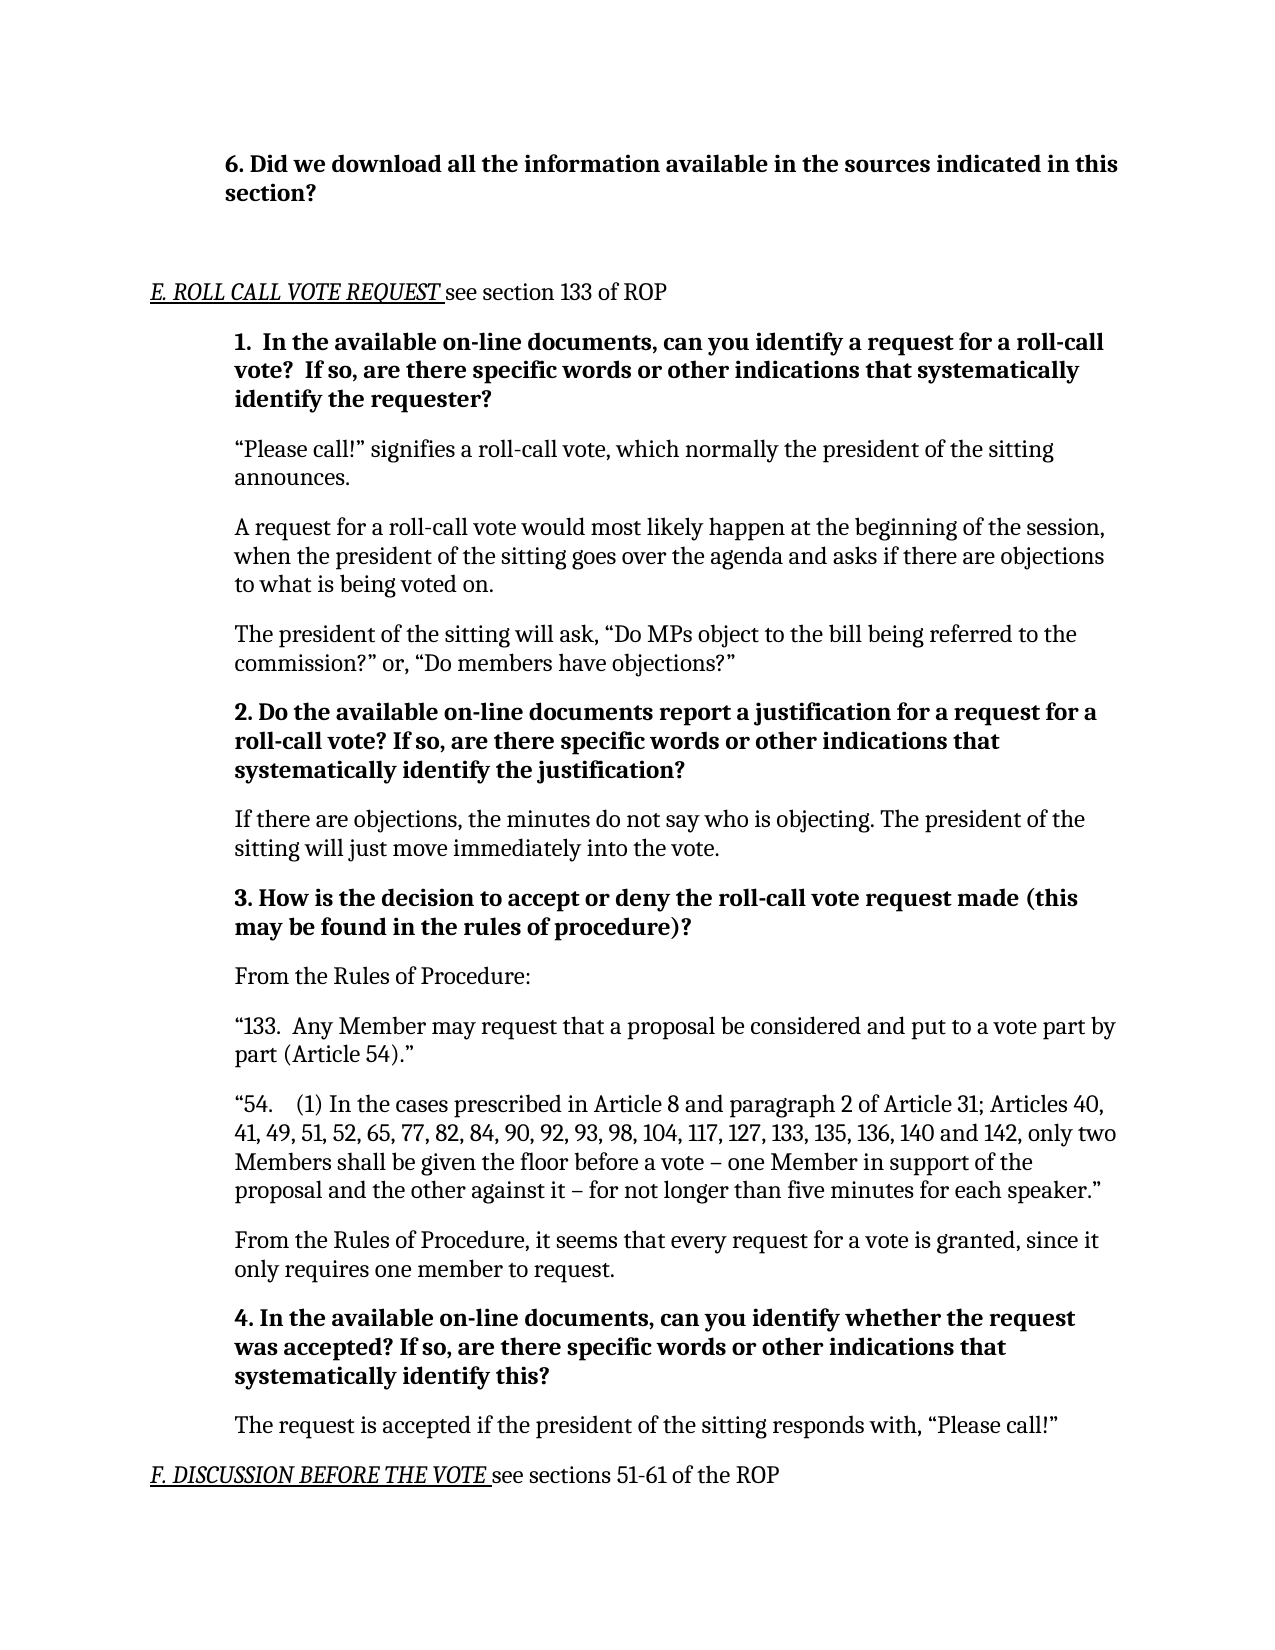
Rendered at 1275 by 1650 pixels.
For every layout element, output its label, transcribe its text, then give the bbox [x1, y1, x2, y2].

text 3. How is the decision to accept or deny the roll-call vote request made (this may be found in the rules of procedure)? [234, 884, 1125, 941]
text 4. In the available on-line documents, can you identify whether the request was accepted? If so, are there specific words or other indications that systematically identify this? [234, 1304, 1125, 1390]
text If there are objections, the minutes do not say who is objecting. The president of the sitting will just move immediately into the vote. [234, 805, 1125, 863]
text F. DISCUSSION BEFORE THE VOTE see sections 51-61 of the ROP [150, 1461, 1125, 1489]
text 1. In the available on-line documents, can you identify a request for a roll-call vote? If so, are there specific words or other indications that systematically identify the requester? [234, 327, 1125, 414]
text From the Rules of Procedure, it seems that every request for a vote is granted, since it only requires one member to request. [234, 1226, 1125, 1283]
text E. ROLL CALL VOTE REQUEST see section 133 of ROP [150, 278, 1125, 307]
text 2. Do the available on-line documents report a justification for a request for a roll-call vote? If so, are there specific words or other indications that systematically identify the justification? [234, 698, 1125, 784]
text “Please call!” signifies a roll-call vote, which normally the president of the sitting announces. [234, 434, 1125, 492]
text The request is accepted if the president of the sitting responds with, “Please call!” [234, 1411, 1125, 1440]
text 6. Did we download all the information available in the sources indicated in this section? [225, 150, 1125, 207]
text A request for a roll-call vote would most likely happen at the beginning of the session, when the president of the sitting goes over the agenda and asks if there are objections to what is being voted on. [234, 513, 1125, 599]
text From the Rules of Procedure: [234, 962, 1125, 991]
text “133. Any Member may request that a proposal be considered and put to a vote part by part (Article 54).” [234, 1012, 1125, 1069]
text “54. (1) In the cases prescribed in Article 8 and paragraph 2 of Article 31; Articles 40, 41, 49, 51, 52, 65, 77, 82, 84, 90, 92, 93, 98, 104, 117, 127, 133, 135, 136, 140 and 142, only two Members shall be given the floor before a vote – one Member in support of the proposal and the other against it – for not longer than five minutes for each speaker.” [234, 1090, 1125, 1205]
text The president of the sitting will ask, “Do MPs object to the bill being referred to the commission?” or, “Do members have objections?” [234, 620, 1125, 677]
